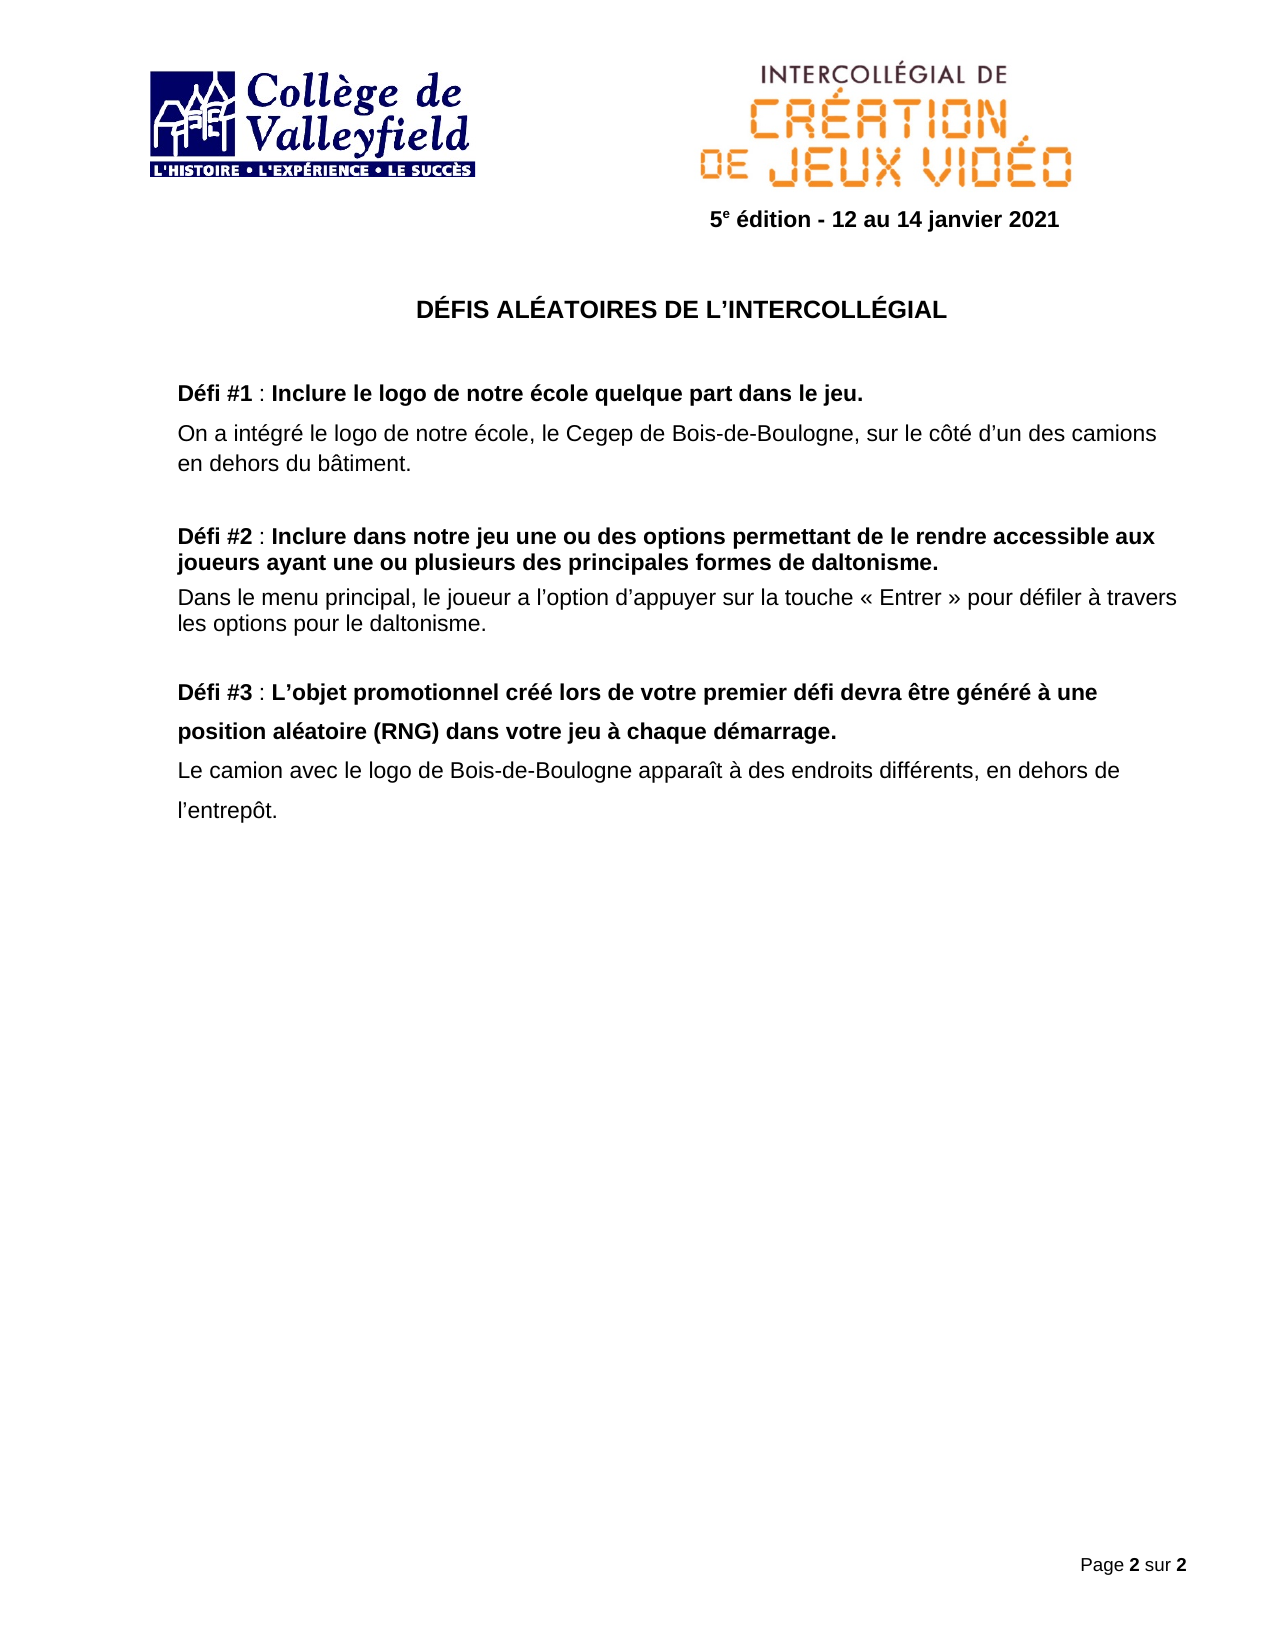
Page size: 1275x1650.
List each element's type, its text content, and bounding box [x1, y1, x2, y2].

text Défi #3 : L’objet promotionnel créé lors de votre premier défi devra être généré à une position aléatoire (RNG) dans votre jeu à chaque démarrage. [177, 678, 1186, 744]
picture [683, 49, 1087, 203]
text Défi #2 : Inclure dans notre jeu une ou des options permettant de le rendre accessible aux joueurs ayant une ou plusieurs des principales formes de daltonisme. [177, 523, 1186, 576]
text Le camion avec le logo de Bois-de-Boulogne apparaît à des endroits différents, en dehors de l’entrepôt. [177, 757, 1186, 823]
text Défi #1 : Inclure le logo de notre école quelque part dans le jeu. [177, 380, 1186, 406]
picture [150, 70, 476, 177]
text DÉFIS ALÉATOIRES DE L’INTERCOLLÉGIAL [177, 295, 1186, 324]
